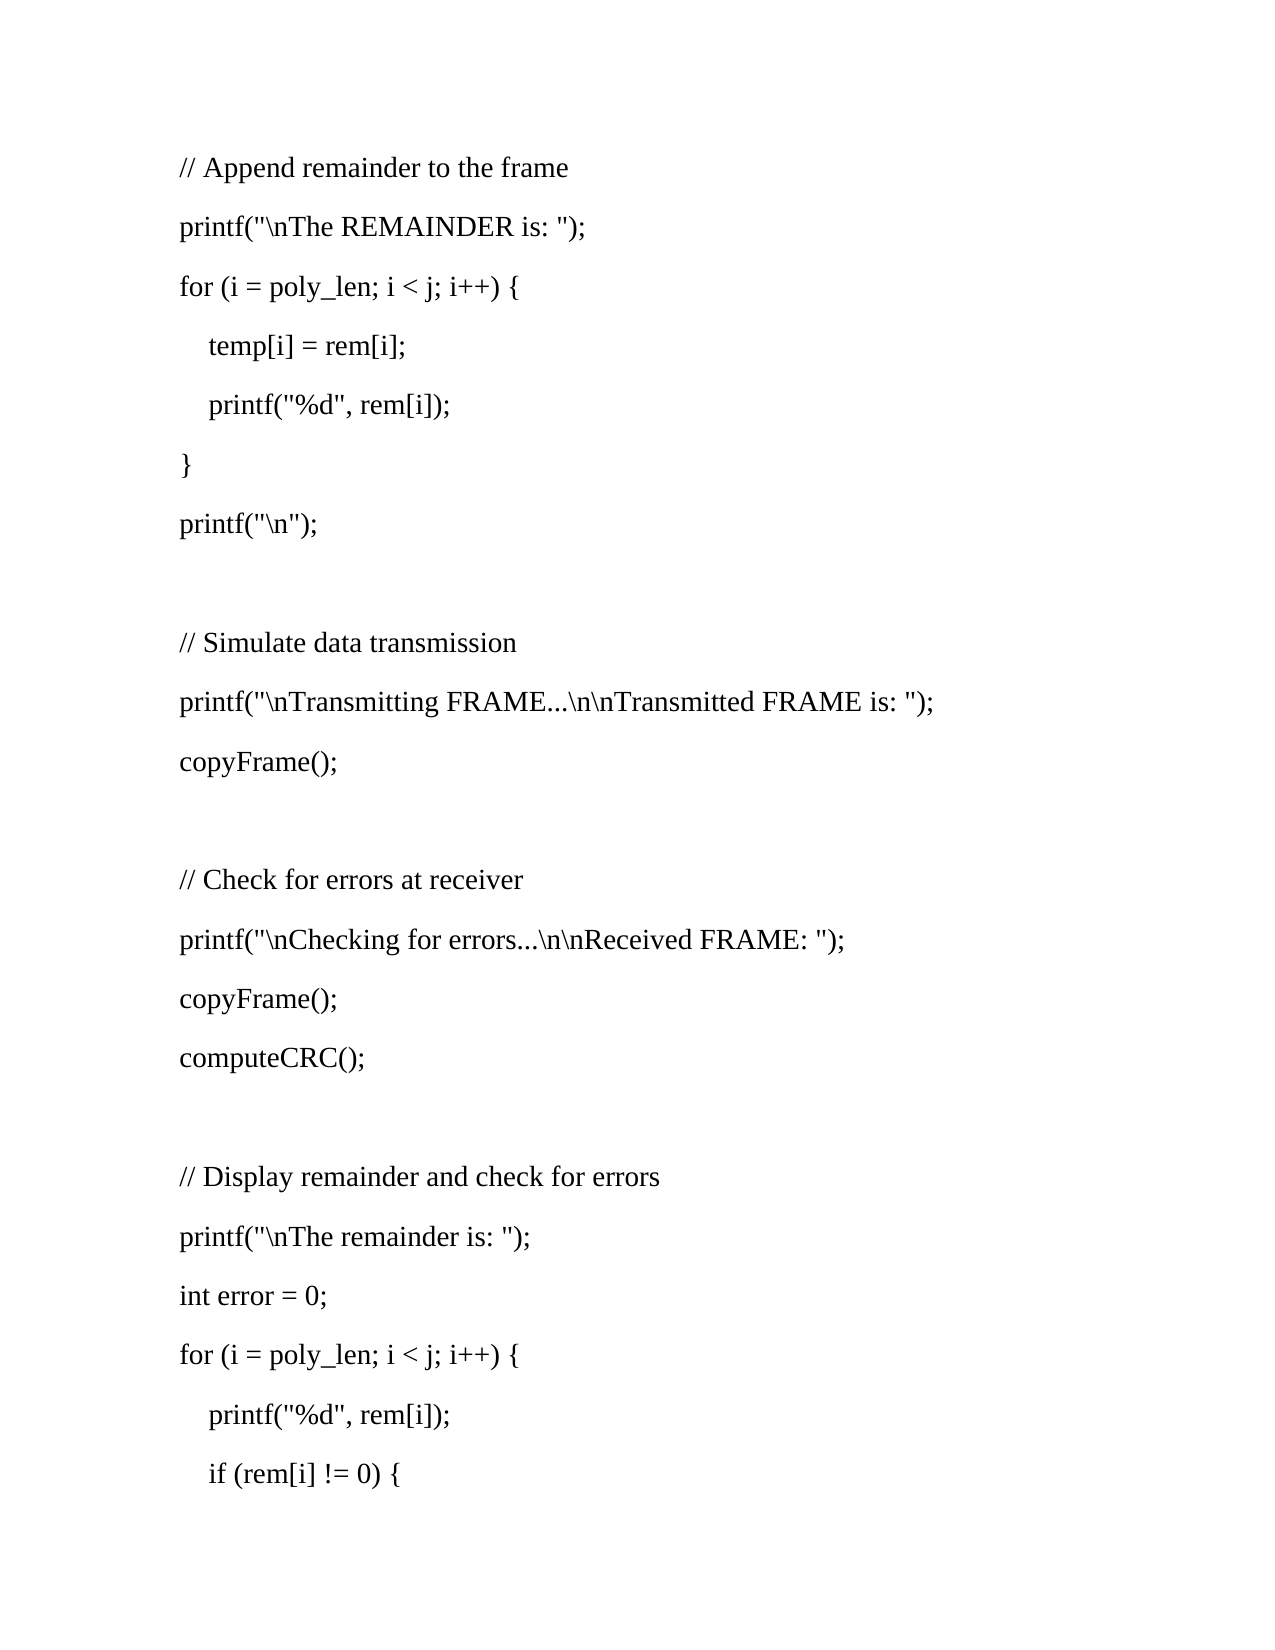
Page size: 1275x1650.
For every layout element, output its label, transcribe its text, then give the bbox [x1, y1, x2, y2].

text copyFrame(); [150, 981, 1125, 1015]
text for (i = poly_len; i < j; i++) { [150, 269, 1125, 302]
text // Check for errors at receiver [150, 862, 1125, 896]
text int error = 0; [150, 1278, 1125, 1312]
text } [150, 447, 1125, 480]
text printf("%d", rem[i]); [150, 1397, 1125, 1430]
text // Simulate data transmission [150, 625, 1125, 658]
text printf("\nThe REMAINDER is: "); [150, 209, 1125, 243]
text for (i = poly_len; i < j; i++) { [150, 1337, 1125, 1371]
text // Append remainder to the frame [150, 150, 1125, 183]
text printf("\nTransmitting FRAME...\n\nTransmitted FRAME is: "); [150, 684, 1125, 718]
text printf("\nThe remainder is: "); [150, 1219, 1125, 1252]
text computeCRC(); [150, 1041, 1125, 1074]
text printf("%d", rem[i]); [150, 387, 1125, 421]
text // Display remainder and check for errors [150, 1159, 1125, 1193]
text copyFrame(); [150, 744, 1125, 777]
text if (rem[i] != 0) { [150, 1456, 1125, 1490]
text printf("\n"); [150, 506, 1125, 540]
text printf("\nChecking for errors...\n\nReceived FRAME: "); [150, 922, 1125, 955]
text temp[i] = rem[i]; [150, 328, 1125, 362]
